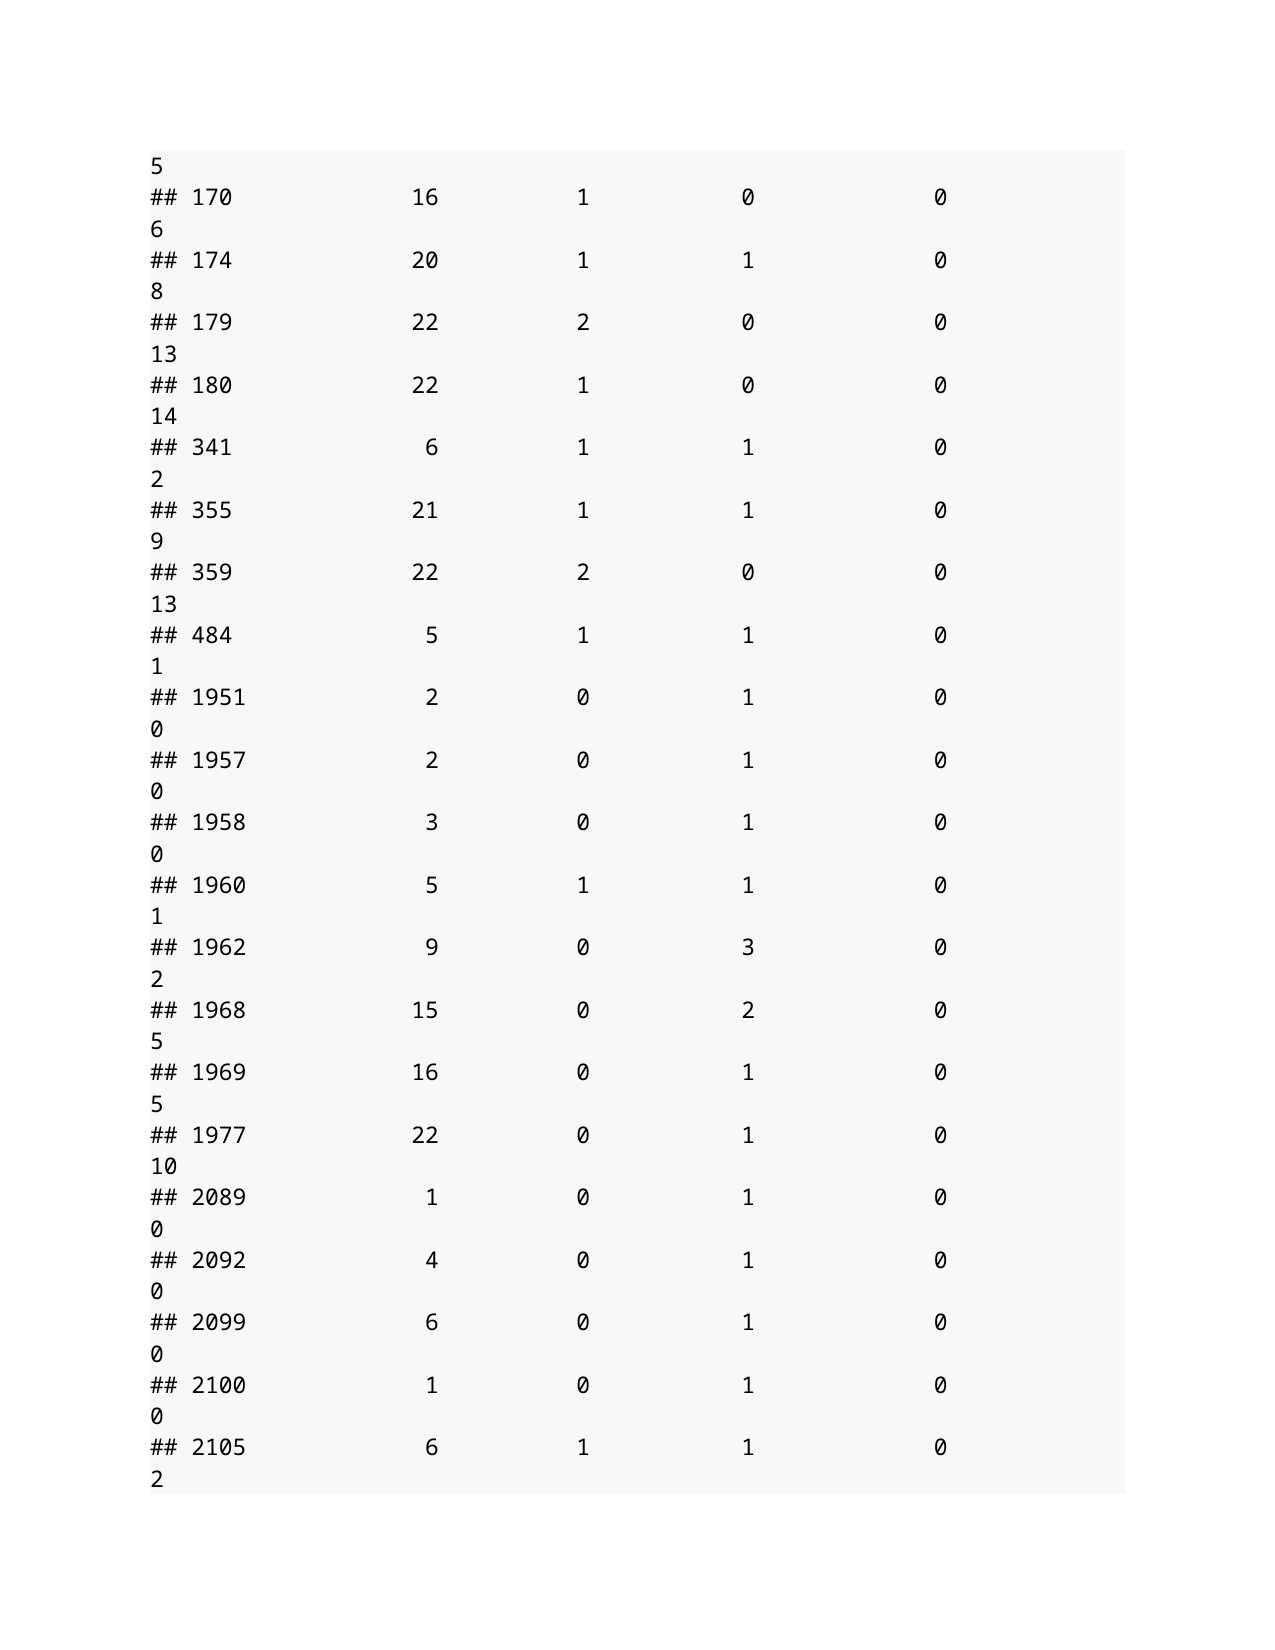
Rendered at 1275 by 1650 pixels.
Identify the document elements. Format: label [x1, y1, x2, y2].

text [150, 150, 1125, 1494]
